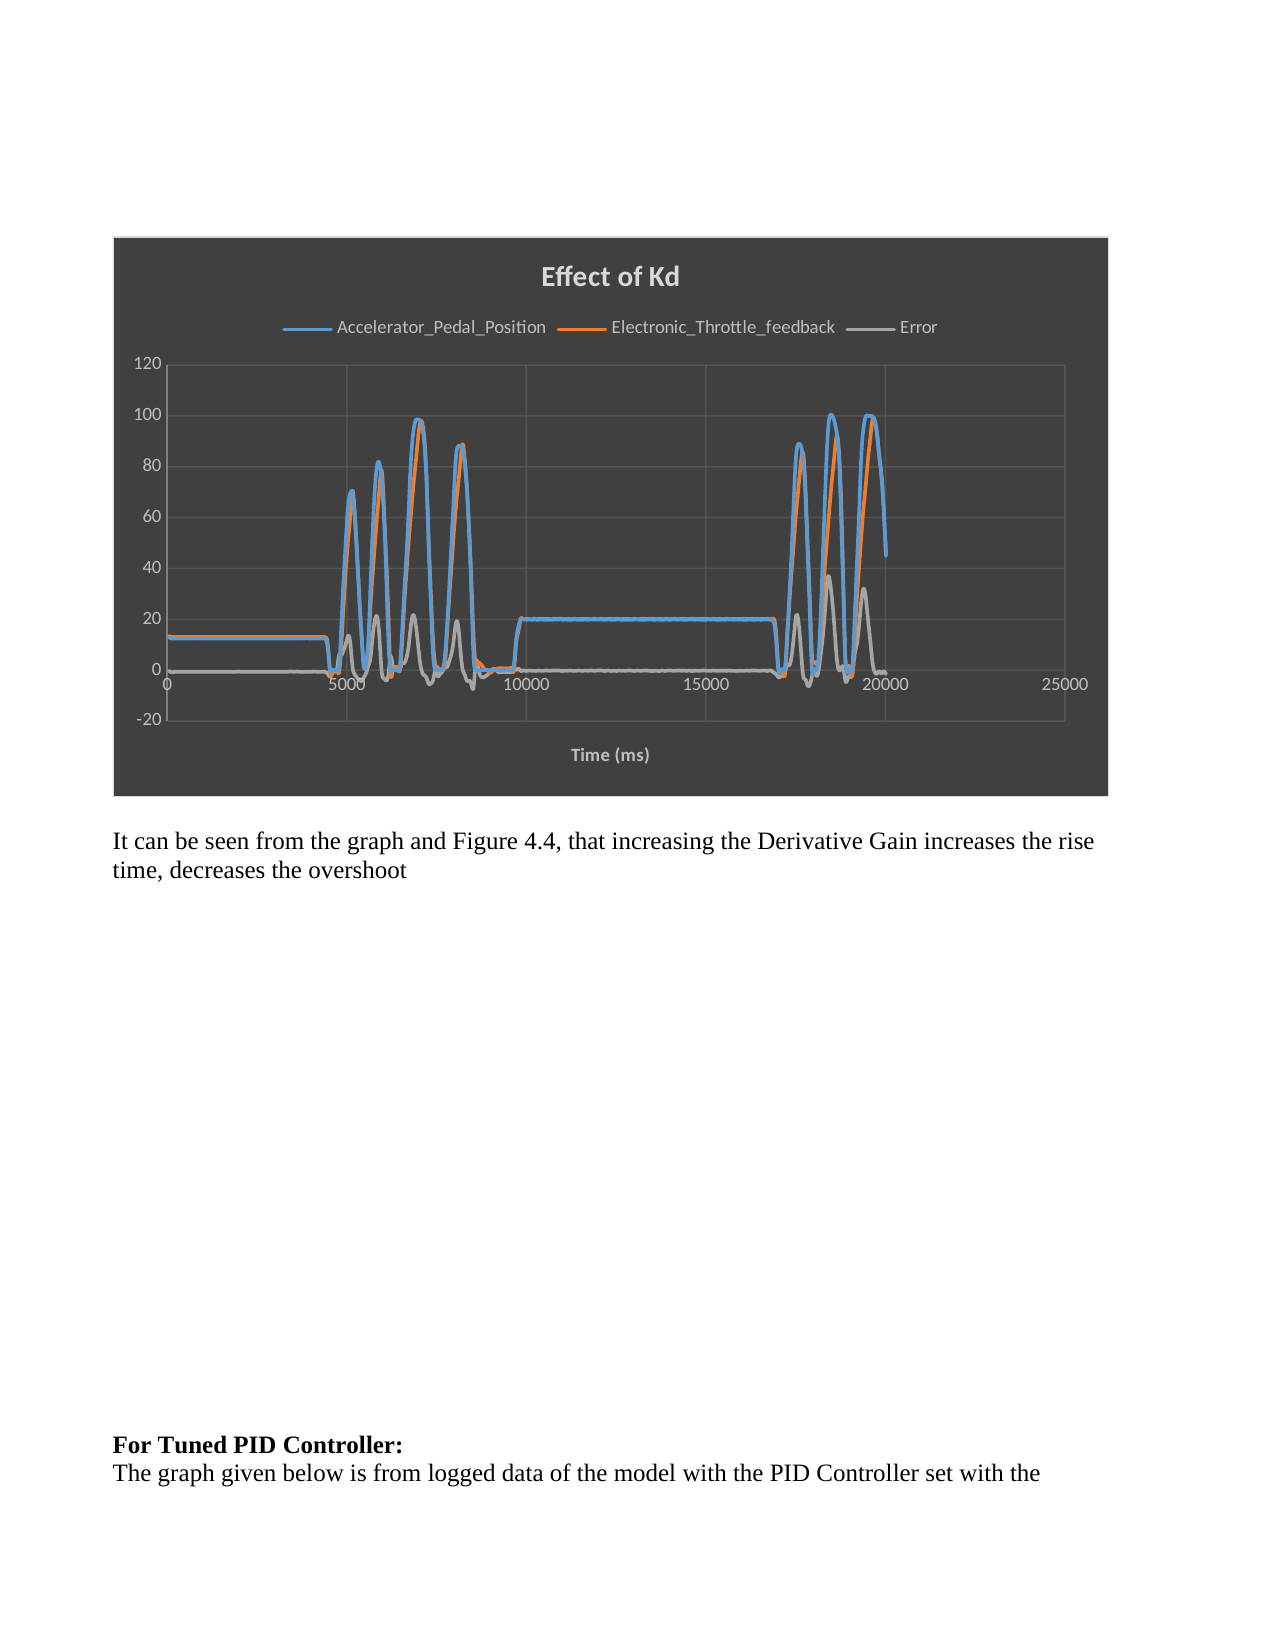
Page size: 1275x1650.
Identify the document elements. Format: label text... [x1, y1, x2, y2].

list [112, 1458, 1125, 1487]
list For Tuned PID Controller: [112, 1430, 1125, 1458]
list It can be seen from the graph and Figure 4.4, that increasing the Derivative Gain increases the rise time, decreases the overshoot [112, 826, 1125, 883]
